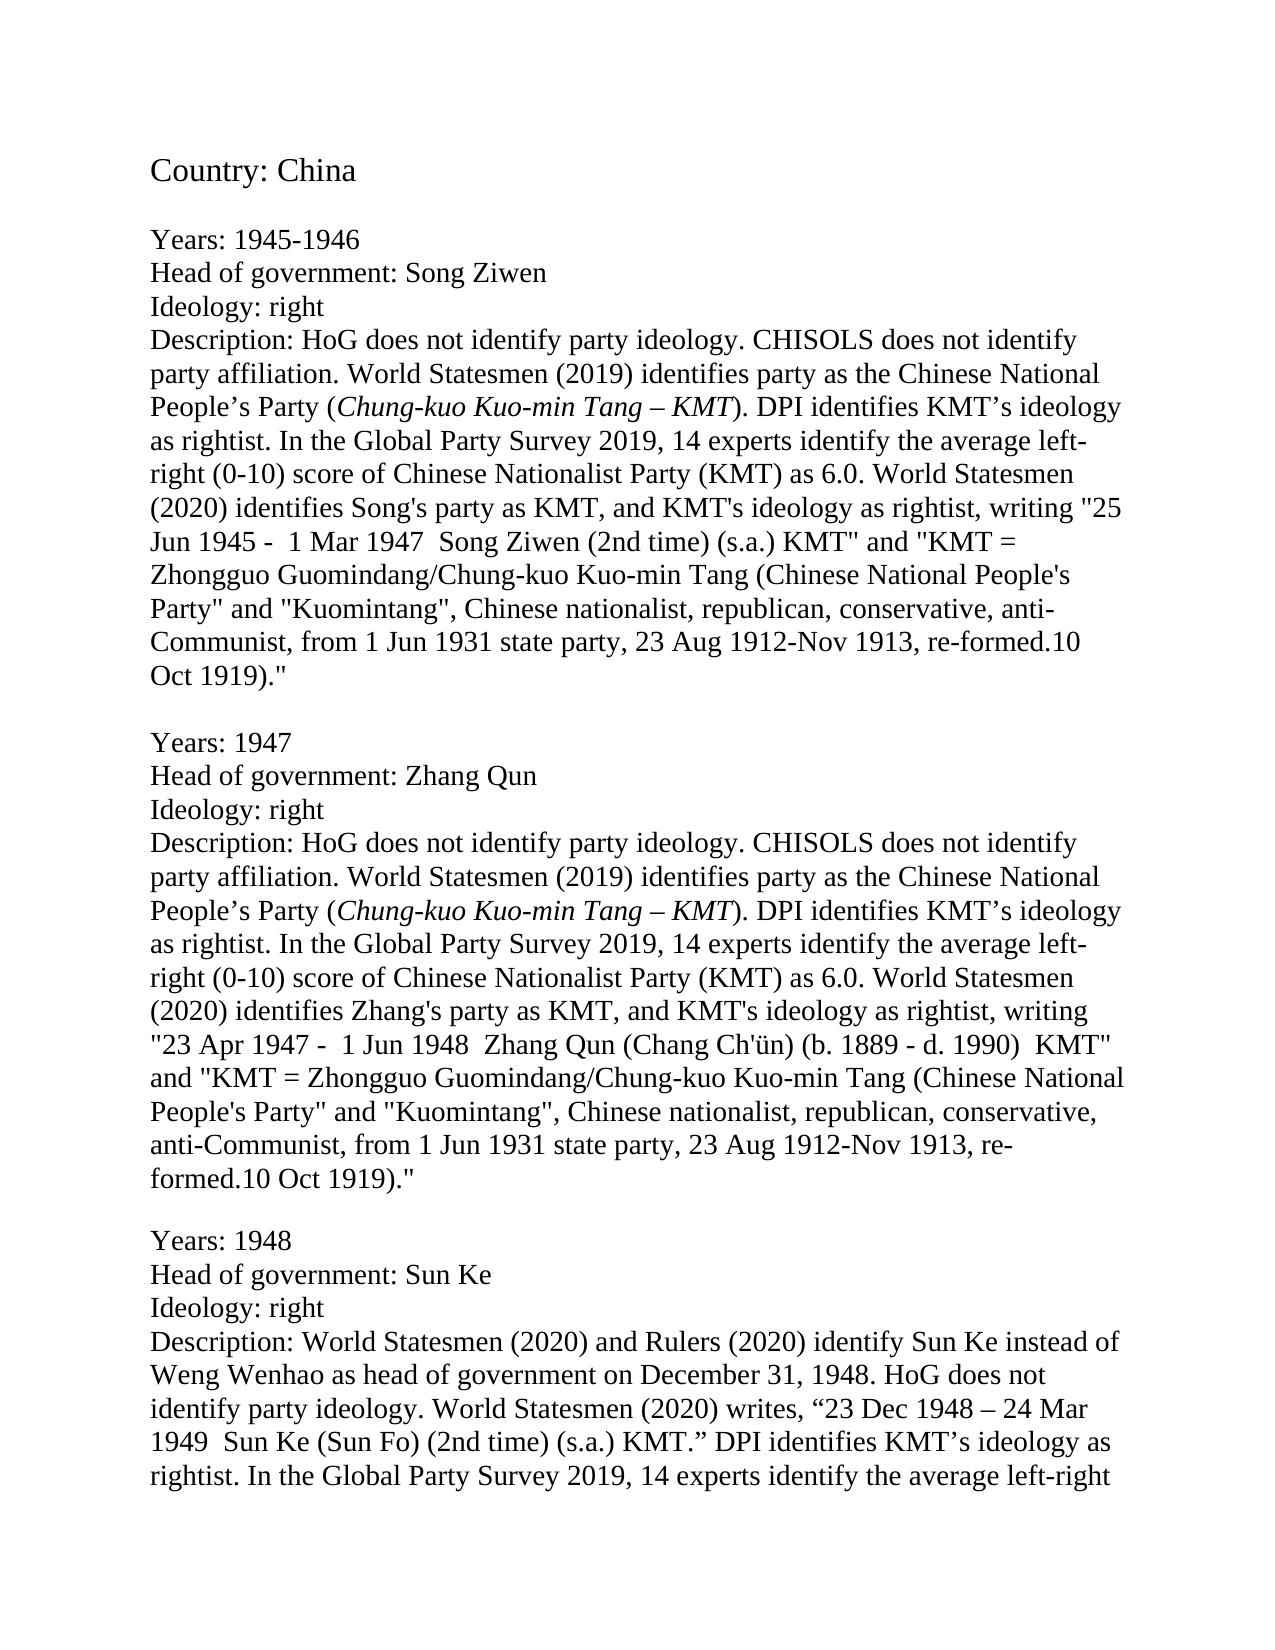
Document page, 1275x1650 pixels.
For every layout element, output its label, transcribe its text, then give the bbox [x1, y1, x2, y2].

text Description: HoG does not identify party ideology. CHISOLS does not identify party affiliation. World Statesmen (2019) identifies party as the Chinese National People’s Party (Chung-kuo Kuo-min Tang – KMT). DPI identifies KMT’s ideology as rightist. In the Global Party Survey 2019, 14 experts identify the average left-right (0-10) score of Chinese Nationalist Party (KMT) as 6.0. World Statesmen (2020) identifies Zhang's party as KMT, and KMT's ideology as rightist, writing "23 Apr 1947 - 1 Jun 1948 Zhang Qun (Chang Ch'ün) (b. 1889 - d. 1990) KMT" and "KMT = Zhongguo Guomindang/Chung-kuo Kuo-min Tang (Chinese National People's Party" and "Kuomintang", Chinese nationalist, republican, conservative, anti-Communist, from 1 Jun 1931 state party, 23 Aug 1912-Nov 1913, re-formed.10 Oct 1919)." [150, 826, 1125, 1194]
text Description: HoG does not identify party ideology. CHISOLS does not identify party affiliation. World Statesmen (2019) identifies party as the Chinese National People’s Party (Chung-kuo Kuo-min Tang – KMT). DPI identifies KMT’s ideology as rightist. In the Global Party Survey 2019, 14 experts identify the average left-right (0-10) score of Chinese Nationalist Party (KMT) as 6.0. World Statesmen (2020) identifies Song's party as KMT, and KMT's ideology as rightist, writing "25 Jun 1945 - 1 Mar 1947 Song Ziwen (2nd time) (s.a.) KMT" and "KMT = Zhongguo Guomindang/Chung-kuo Kuo-min Tang (Chinese National People's Party" and "Kuomintang", Chinese nationalist, republican, conservative, anti-Communist, from 1 Jun 1931 state party, 23 Aug 1912-Nov 1913, re-formed.10 Oct 1919)." [150, 322, 1125, 691]
text Ideology: right [150, 792, 1125, 826]
text Years: 1945-1946 [150, 222, 1125, 255]
text Ideology: right [150, 289, 1125, 322]
text Head of government: Sun Ke [150, 1257, 1125, 1290]
text Head of government: Song Ziwen [150, 255, 1125, 289]
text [150, 1324, 1125, 1492]
text Years: 1948 [150, 1223, 1125, 1257]
text Country: China [150, 150, 1125, 188]
text Years: 1947 [150, 725, 1125, 758]
text Ideology: right [150, 1290, 1125, 1324]
text Head of government: Zhang Qun [150, 758, 1125, 792]
